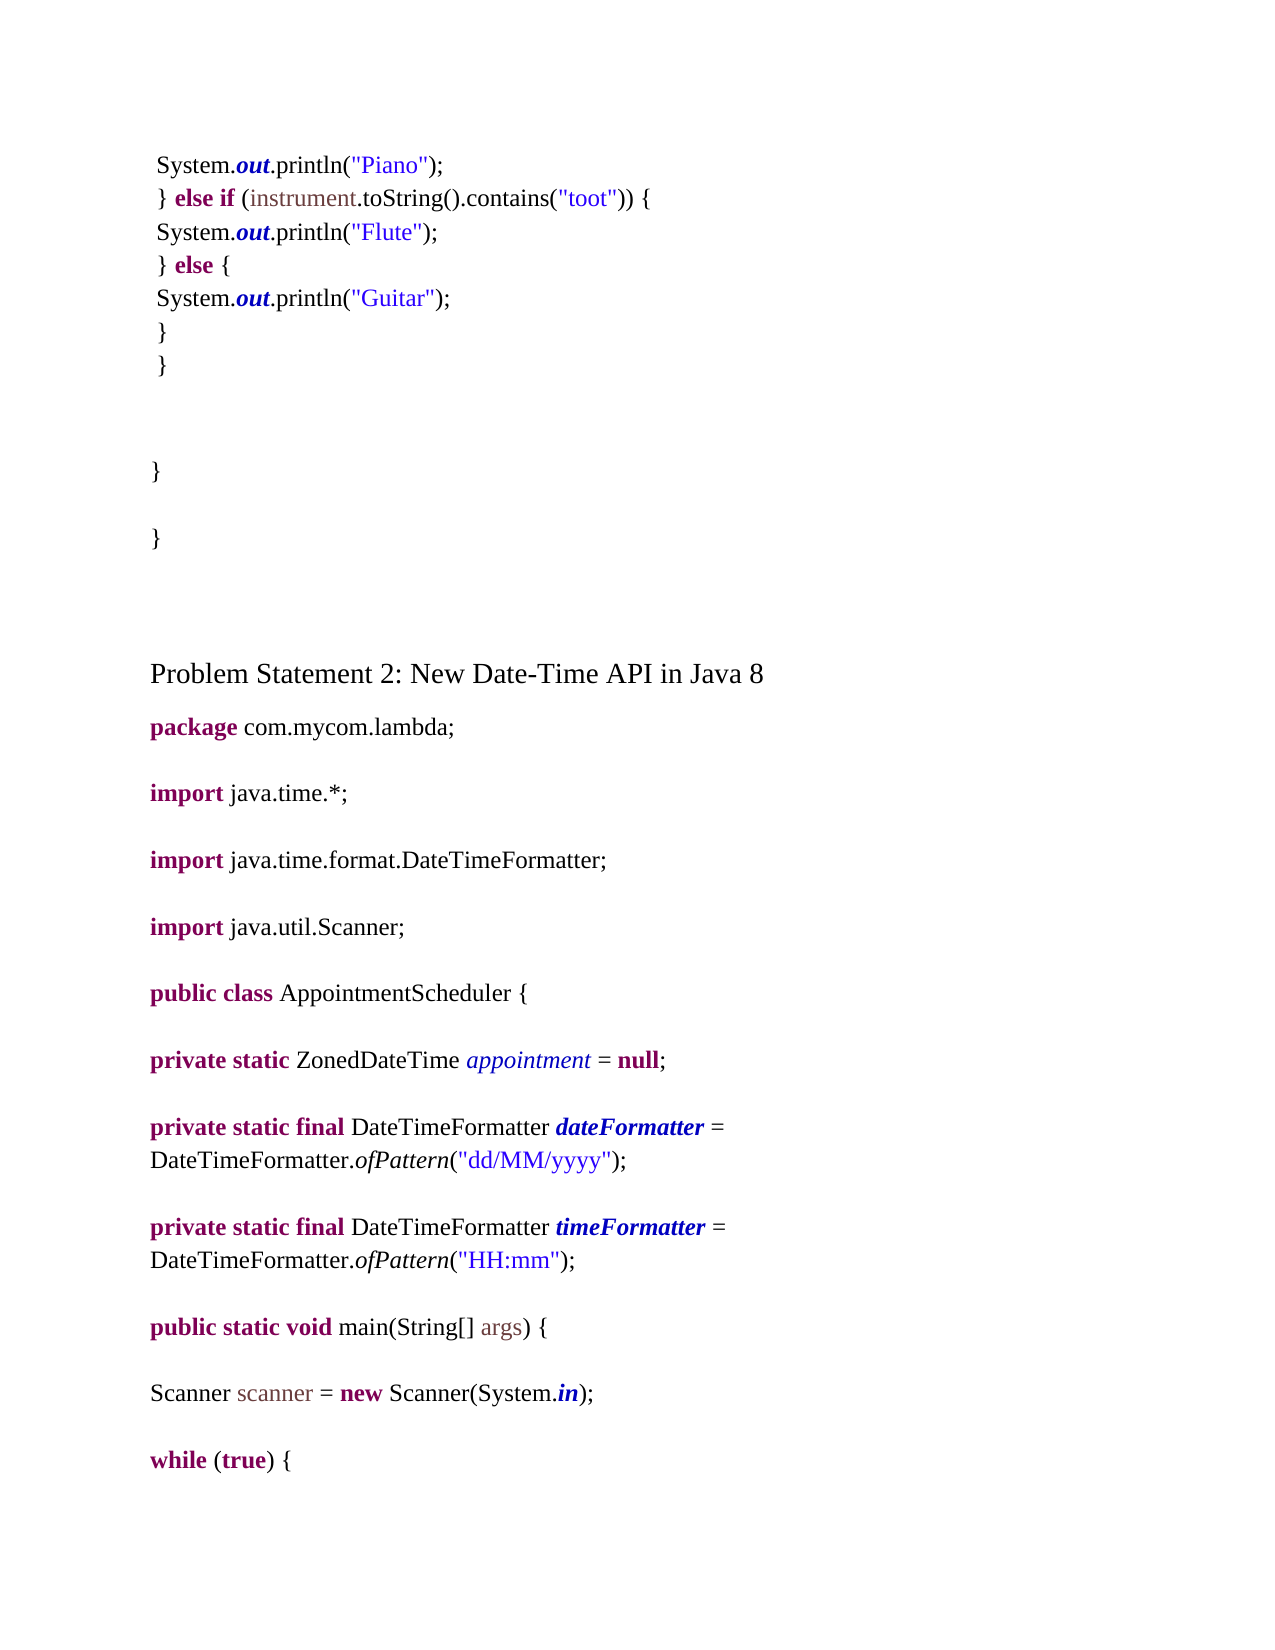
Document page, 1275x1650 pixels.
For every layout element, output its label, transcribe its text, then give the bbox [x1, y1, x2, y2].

text } else if (instrument.toString().contains("toot")) { [150, 183, 1125, 212]
text import java.time.format.DateTimeFormatter; [150, 845, 1125, 874]
text } else { [150, 250, 1125, 279]
text Problem Statement 2: New Date-Time API in Java 8 [150, 656, 1125, 690]
text import java.util.Scanner; [150, 912, 1125, 940]
text Scanner scanner = new Scanner(System.in); [150, 1378, 1125, 1407]
text private static ZonedDateTime appointment = null; [150, 1045, 1125, 1074]
text private static final DateTimeFormatter timeFormatter = DateTimeFormatter.ofPattern("HH:mm"); [150, 1212, 1125, 1274]
text System.out.println("Flute"); [150, 217, 1125, 245]
text } [150, 456, 1125, 485]
text public class AppointmentScheduler { [150, 978, 1125, 1007]
text System.out.println("Guitar"); [150, 283, 1125, 312]
text public static void main(String[] args) { [150, 1312, 1125, 1340]
text while (true) { [150, 1445, 1125, 1474]
text } [150, 523, 1125, 552]
text System.out.println("Piano"); [150, 150, 1125, 179]
text private static final DateTimeFormatter dateFormatter = DateTimeFormatter.ofPattern("dd/MM/yyyy"); [150, 1112, 1125, 1174]
text } [150, 317, 1125, 345]
text } [150, 350, 1125, 379]
text import java.time.*; [150, 778, 1125, 807]
text package com.mycom.lambda; [150, 712, 1125, 740]
